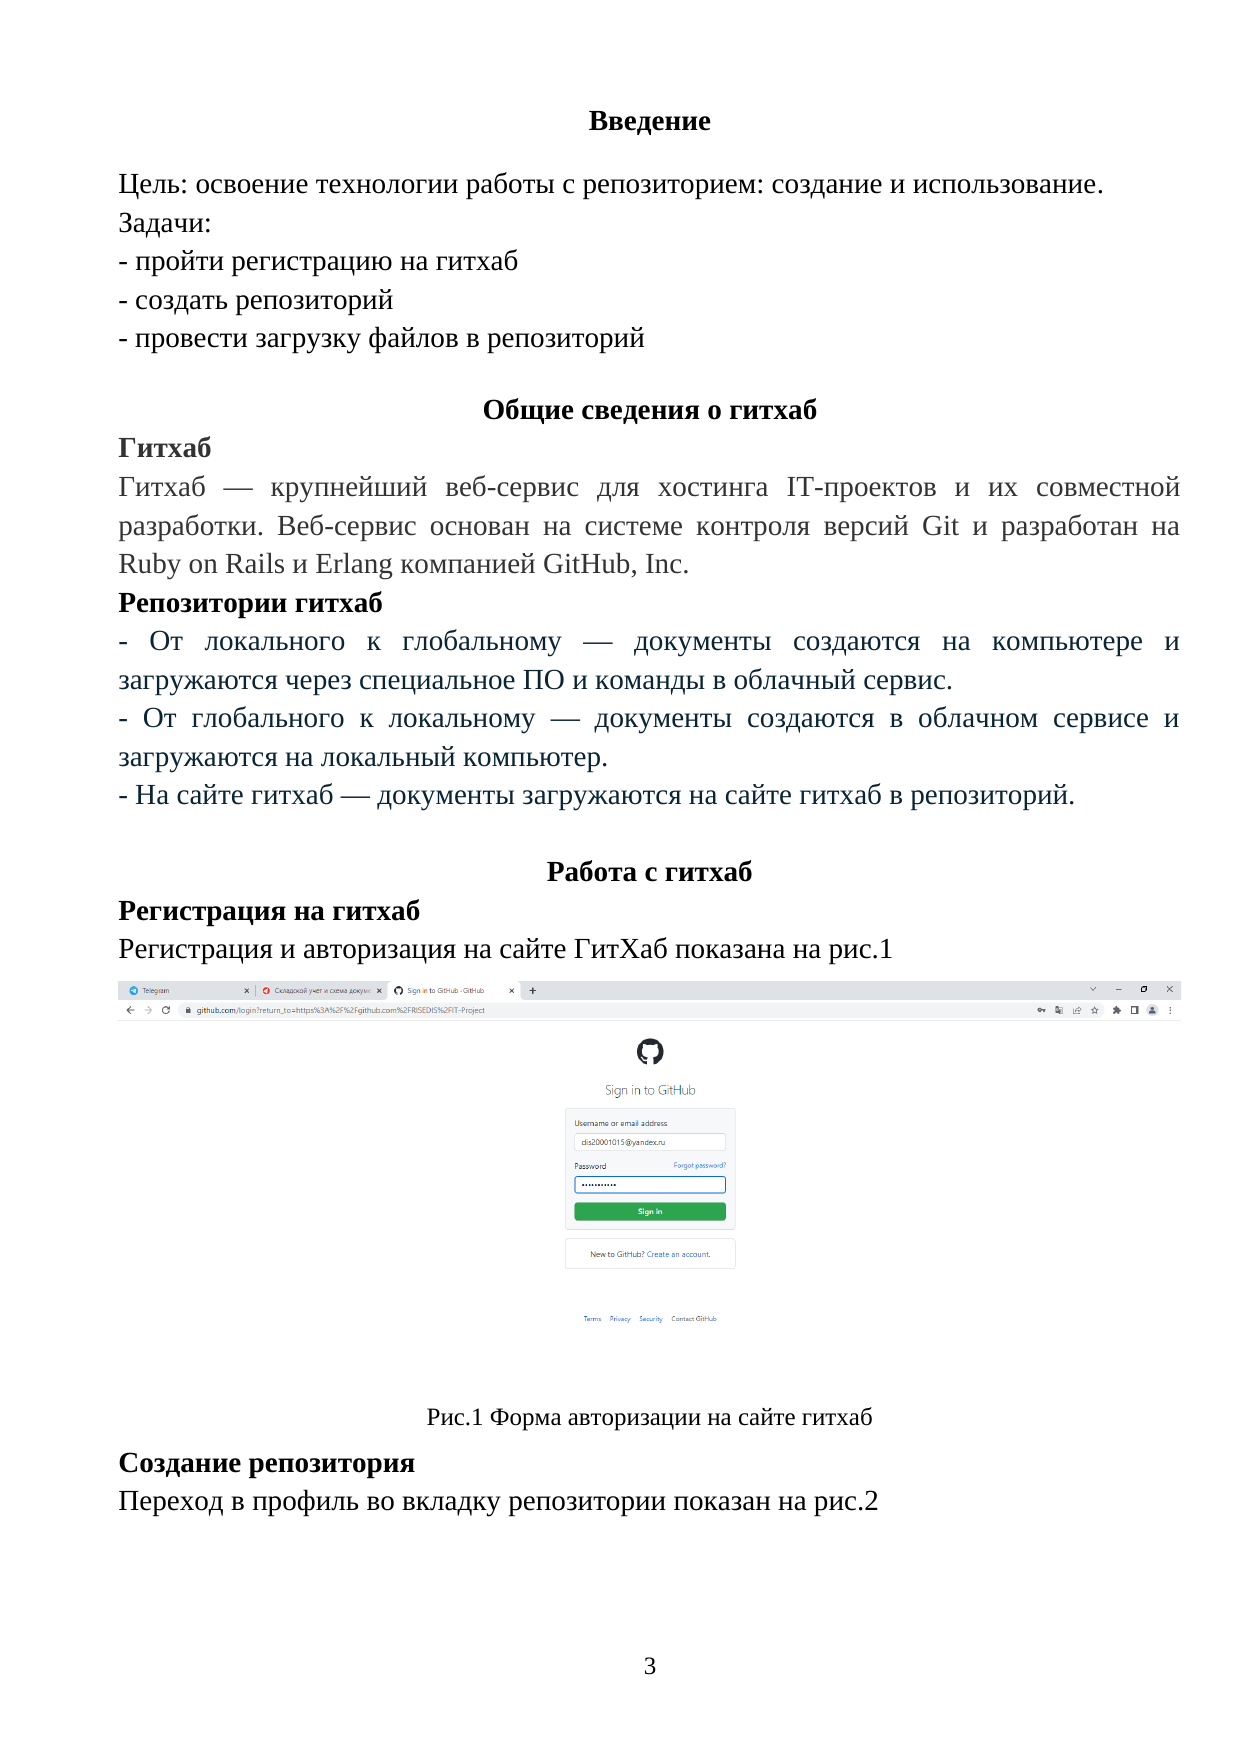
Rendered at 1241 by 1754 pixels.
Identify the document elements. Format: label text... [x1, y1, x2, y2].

subtitle - От глобального к локальному — документы создаются в облачном сервисе и загружаются на локальный компьютер. [118, 700, 1181, 772]
list Введение [118, 103, 1181, 137]
title Задачи: [118, 205, 1181, 238]
text Переход в профиль во вкладку репозитории показан на рис.2 [118, 1483, 1181, 1517]
title - пройти регистрацию на гитхаб [118, 243, 1181, 277]
title Гитхаб — крупнейший веб-сервис для хостинга IT-проектов и их совместной разработки. Веб-сервис основан на системе контроля версий Git и разработан на Ruby on Rails и Erlang компанией GitHub, Inc. [118, 469, 1181, 580]
text Рис.1 Форма авторизации на сайте гитхаб [118, 1371, 1181, 1430]
list - На сайте гитхаб — документы загружаются на сайте гитхаб в репозиторий. [118, 777, 1181, 811]
title - провести загрузку файлов в репозиторий [118, 320, 1181, 354]
picture [118, 981, 1182, 1371]
title Работа с гитхаб [118, 854, 1181, 888]
title Цель: освоение технологии работы с репозиторием: создание и использование. [118, 166, 1181, 200]
title Репозитории гитхаб [118, 585, 1181, 618]
title Общие сведения о гитхаб [118, 392, 1181, 426]
subtitle - От локального к глобальному — документы создаются на компьютере и загружаются через специальное ПО и команды в облачный сервис. [118, 623, 1181, 695]
title Гитхаб [118, 431, 1181, 464]
text Регистрация и авторизация на сайте ГитХаб показана на рис.1 [118, 932, 1181, 965]
title Создание репозитория [118, 1445, 1181, 1478]
title Регистрация на гитхаб [118, 893, 1181, 927]
title - создать репозиторий [118, 282, 1181, 315]
